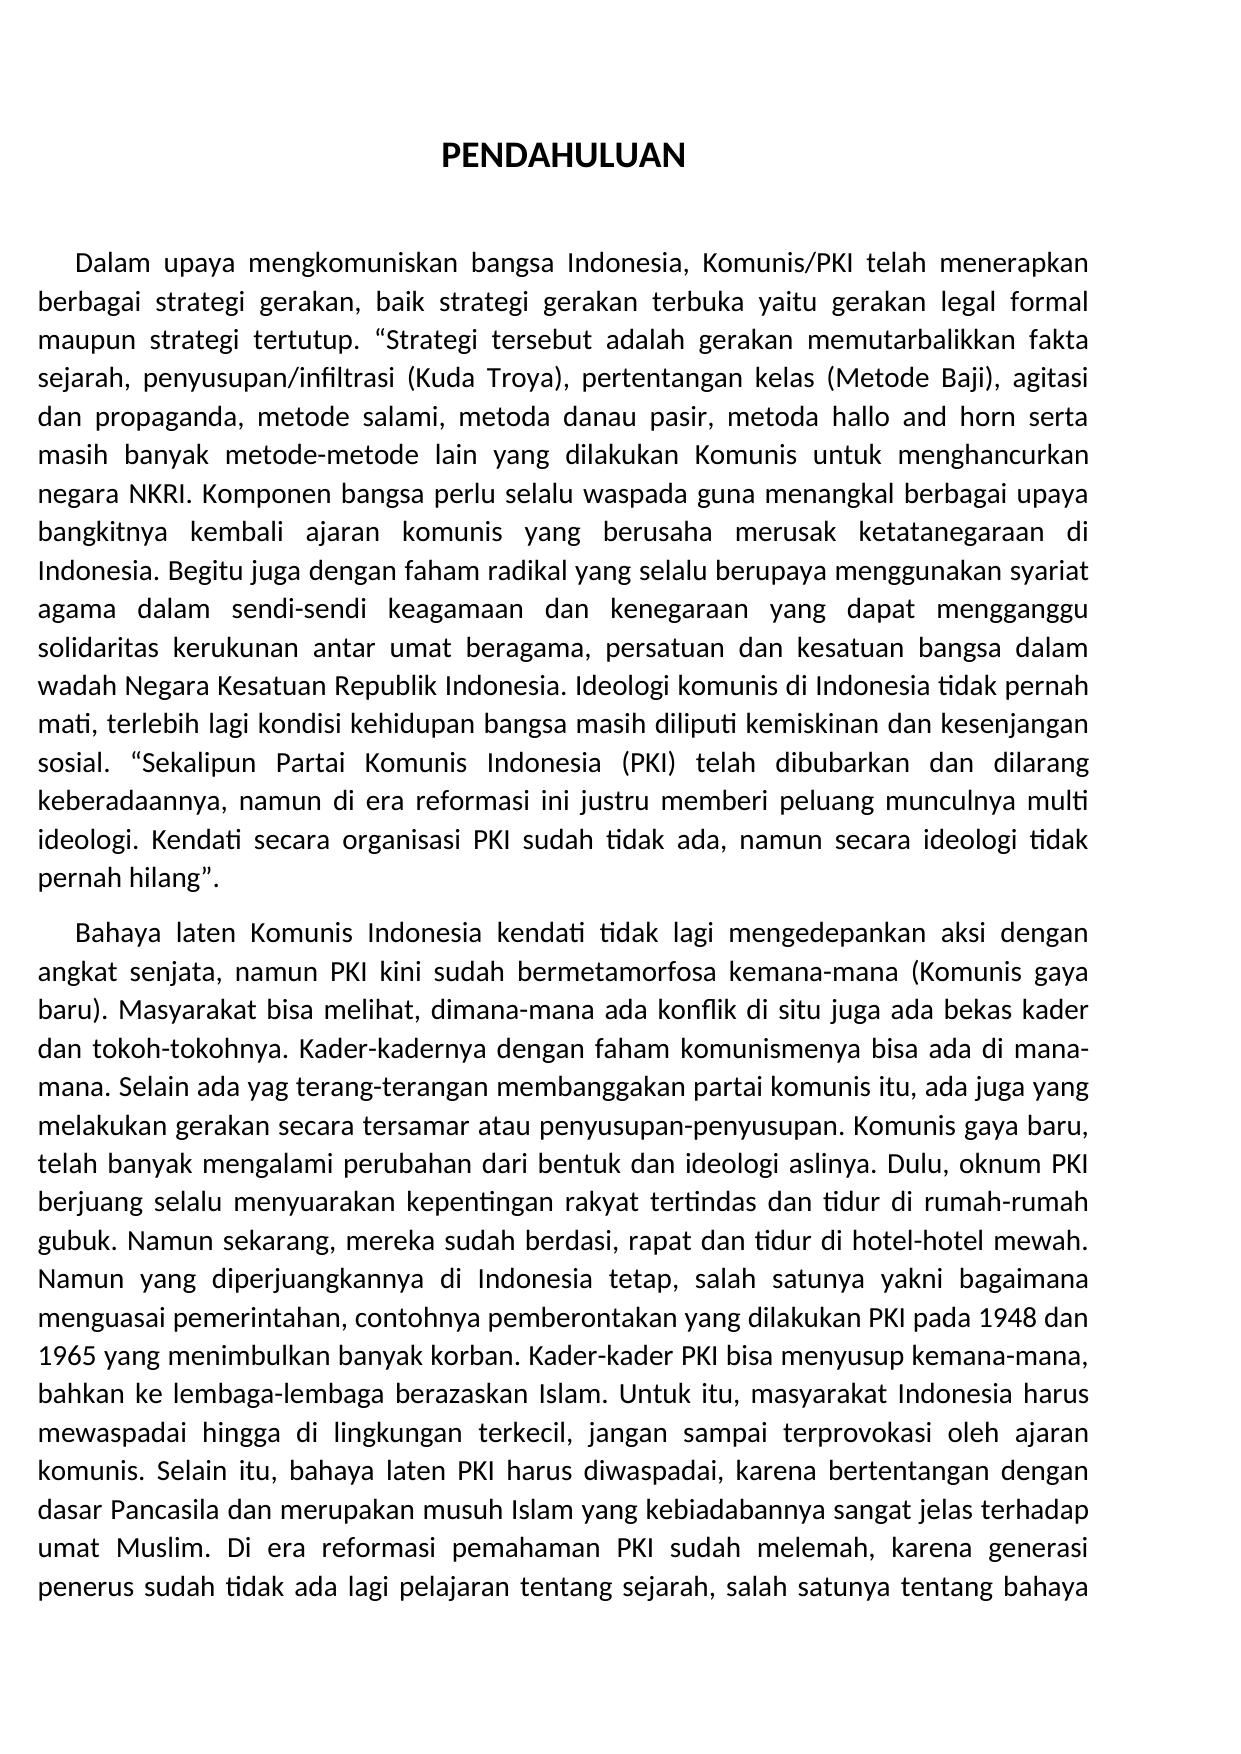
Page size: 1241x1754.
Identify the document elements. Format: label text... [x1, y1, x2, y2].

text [37, 914, 1090, 1603]
text PENDAHULUAN [37, 131, 1090, 177]
text Dalam upaya mengkomuniskan bangsa Indonesia, Komunis/PKI telah menerapkan berbagai strategi gerakan, baik strategi gerakan terbuka yaitu gerakan legal formal maupun strategi tertutup. “Strategi tersebut adalah gerakan memutarbalikkan fakta sejarah, penyusupan/infiltrasi (Kuda Troya), pertentangan kelas (Metode Baji), agitasi dan propaganda, metode salami, metoda danau pasir, metoda hallo and horn serta masih banyak metode-metode lain yang dilakukan Komunis untuk menghancurkan negara NKRI. Komponen bangsa perlu selalu waspada guna menangkal berbagai upaya bangkitnya kembali ajaran komunis yang berusaha merusak ketatanegaraan di Indonesia. Begitu juga dengan faham radikal yang selalu berupaya menggunakan syariat agama dalam sendi-sendi keagamaan dan kenegaraan yang dapat mengganggu solidaritas kerukunan antar umat beragama, persatuan dan kesatuan bangsa dalam wadah Negara Kesatuan Republik Indonesia. Ideologi komunis di Indonesia tidak pernah mati, terlebih lagi kondisi kehidupan bangsa masih diliputi kemiskinan dan kesenjangan sosial. “Sekalipun Partai Komunis Indonesia (PKI) telah dibubarkan dan dilarang keberadaannya, namun di era reformasi ini justru memberi peluang munculnya multi ideologi. Kendati secara organisasi PKI sudah tidak ada, namun secara ideologi tidak pernah hilang”. [37, 244, 1090, 895]
